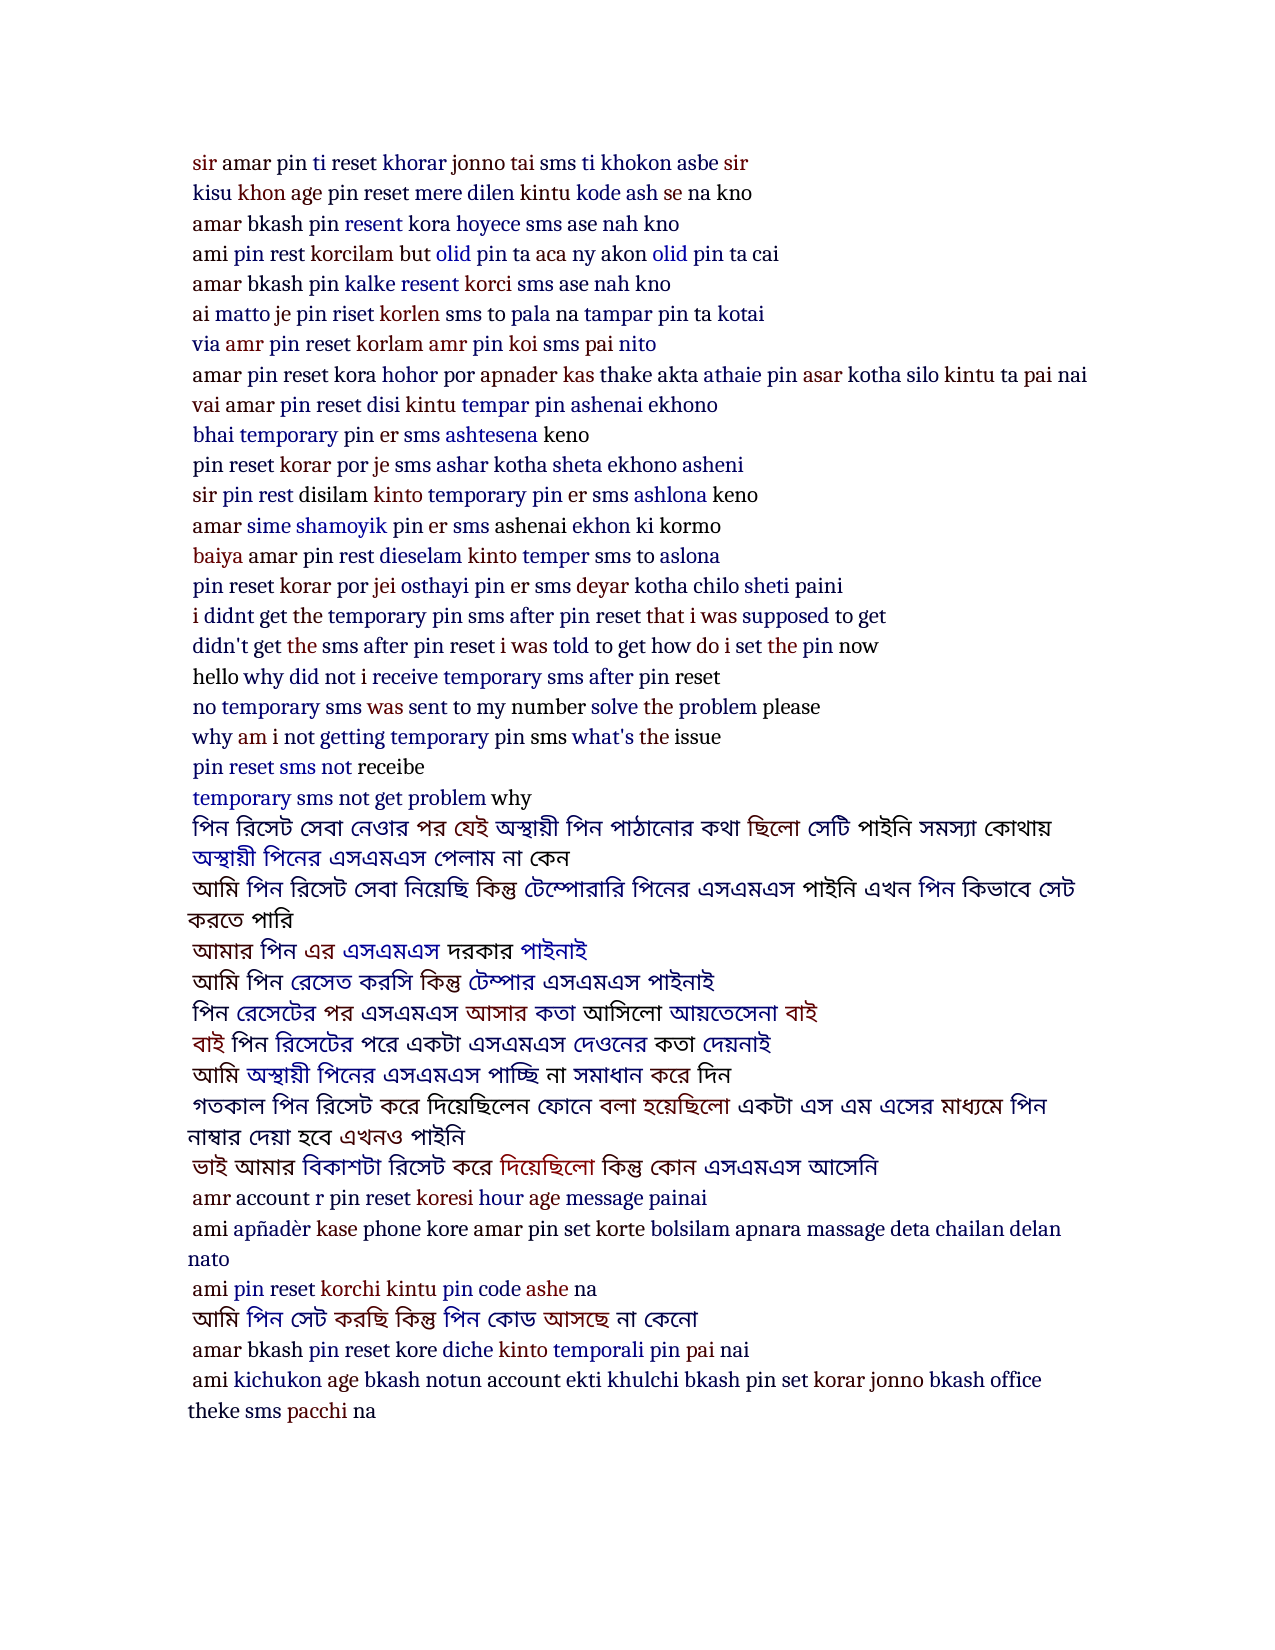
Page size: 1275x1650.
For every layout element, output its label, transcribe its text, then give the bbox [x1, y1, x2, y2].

text sir amar pin ti reset khorar jonno tai sms ti khokon asbe sir kisu khon age pin reset mere dilen kintu kode ash se na kno amar bkash pin resent kora hoyece sms ase nah kno ami pin rest korcilam but olid pin ta aca ny akon olid pin ta cai amar bkash pin kalke resent korci sms ase nah kno ai matto je pin riset korlen sms to pala na tampar pin ta kotai via amr pin reset korlam amr pin koi sms pai nito amar pin reset kora hohor por apnader kas thake akta athaie pin asar kotha silo kintu ta pai nai vai amar pin reset disi kintu tempar pin ashenai ekhono bhai temporary pin er sms ashtesena keno pin reset korar por je sms ashar kotha sheta ekhono asheni sir pin rest disilam kinto temporary pin er sms ashlona keno amar sime shamoyik pin er sms ashenai ekhon ki kormo baiya amar pin rest dieselam kinto temper sms to aslona pin reset korar por jei osthayi pin er sms deyar kotha chilo sheti paini i didnt get the temporary pin sms after pin reset that i was supposed to get didn't get the sms after pin reset i was told to get how do i set the pin now hello why did not i receive temporary sms after pin reset no temporary sms was sent to my number solve the problem please why am i not getting temporary pin sms what's the issue pin reset sms not receibe temporary sms not get problem why পিন রিসেট সেবা নেওার পর যেই অস্থায়ী পিন পাঠানোর কথা ছিলো সেটি পাইনি সমস্যা কোথায় অস্থায়ী পিনের এসএমএস পেলাম না কেন আমি পিন রিসেট সেবা নিয়েছি কিন্তু টেম্পোরারি পিনের এসএমএস পাইনি এখন পিন কিভাবে সেট করতে পারি আমার পিন এর এসএমএস দরকার পাইনাই আমি পিন রেসেত করসি কিন্তু টেম্পার এসএমএস পাইনাই পিন রেসেটের পর এসএমএস আসার কতা আসিলো আয়তেসেনা বাই বাই পিন রিসেটের পরে একটা এসএমএস দেওনের কতা দেয়নাই আমি অস্থায়ী পিনের এসএমএস পাচ্ছি না সমাধান করে দিন গতকাল পিন রিসেট করে দিয়েছিলেন ফোনে বলা হয়েছিলো একটা এস এম এসের মাধ্যমে পিন নাম্বার দেয়া হবে এখনও পাইনি ভাই আমার বিকাশটা রিসেট করে দিয়েছিলো কিন্তু কোন এসএমএস আসেনি amr account r pin reset koresi hour age message painai ami apñadèr kase phone kore amar pin set korte bolsilam apnara massage deta chailan delan nato ami pin reset korchi kintu pin code ashe na আমি পিন সেট করছি কিন্তু পিন কোড আসছে না কেনো amar bkash pin reset kore diche kinto temporali pin pai nai ami kichukon age bkash notun account ekti khulchi bkash pin set korar jonno bkash office theke sms pacchi na [187, 150, 1087, 1454]
